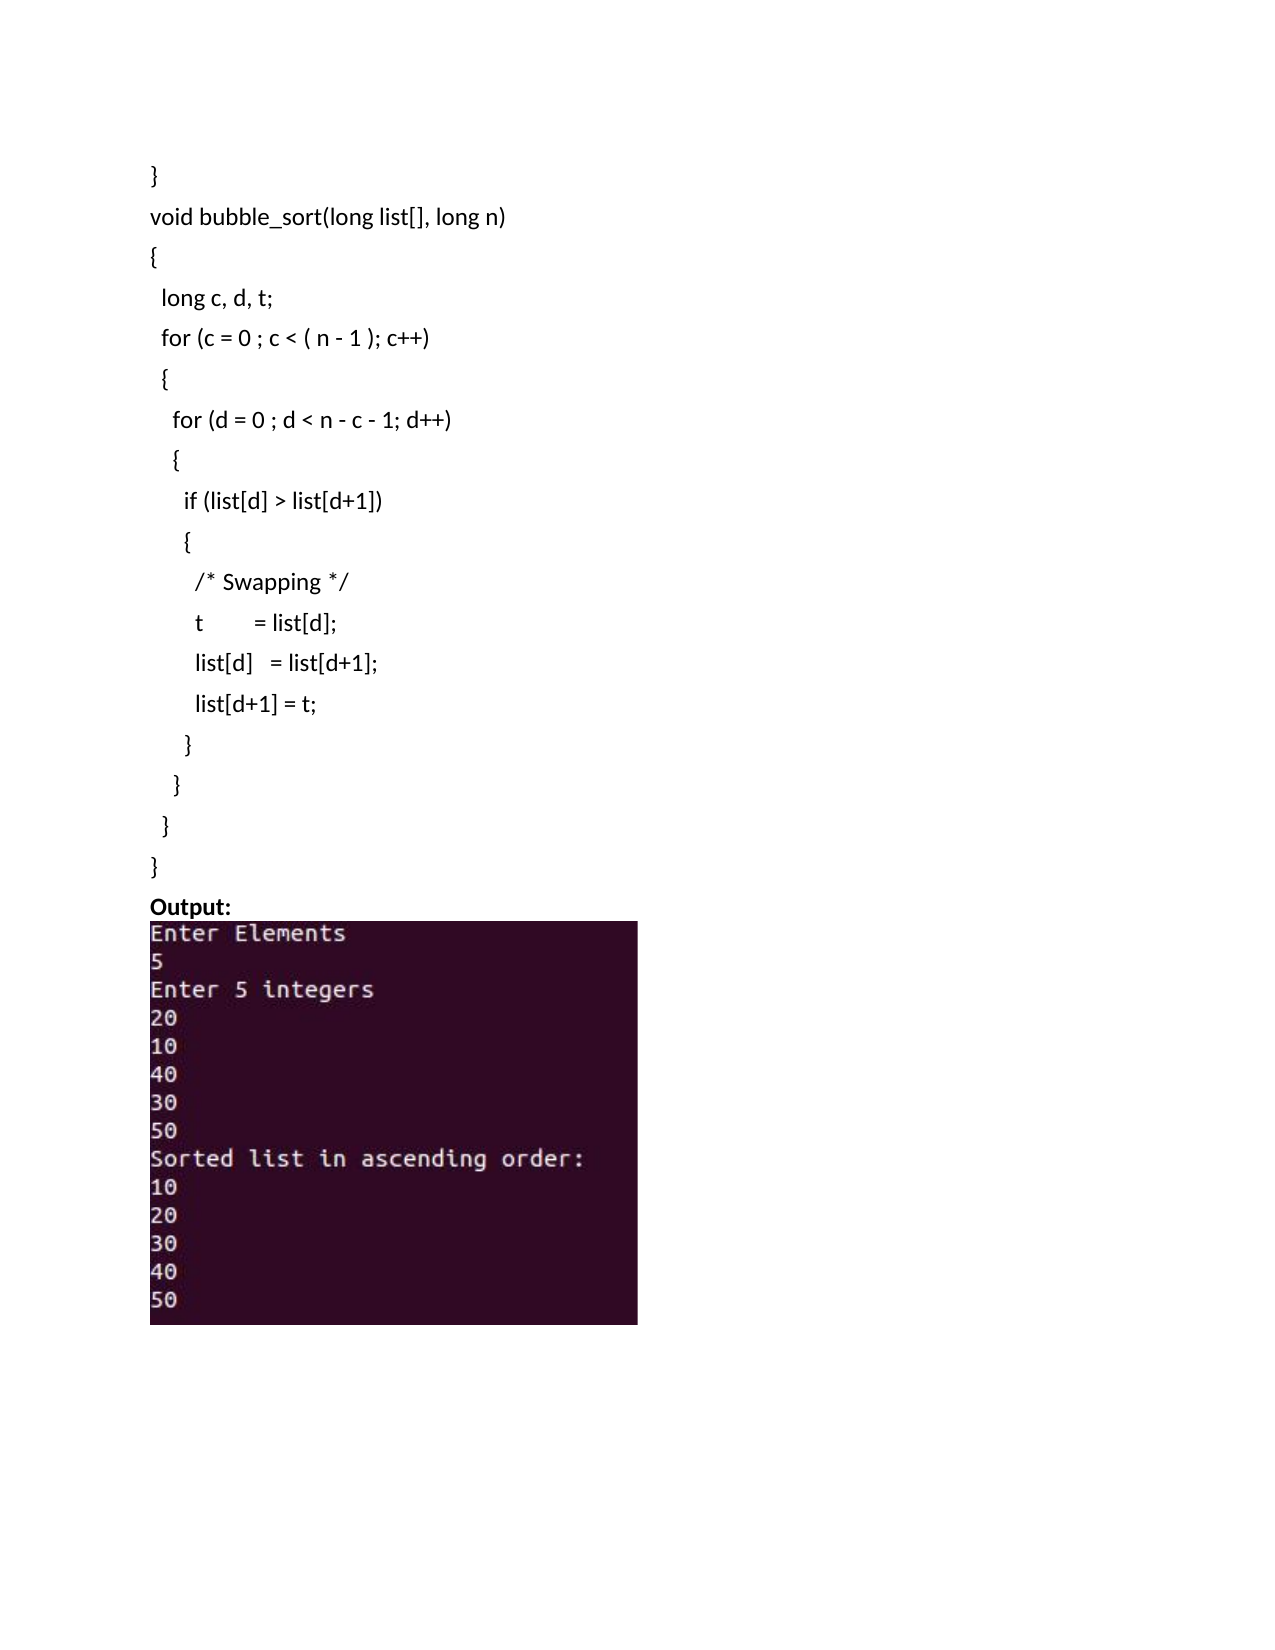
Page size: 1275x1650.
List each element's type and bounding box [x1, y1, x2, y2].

picture [150, 921, 638, 1325]
text [150, 150, 1125, 1366]
